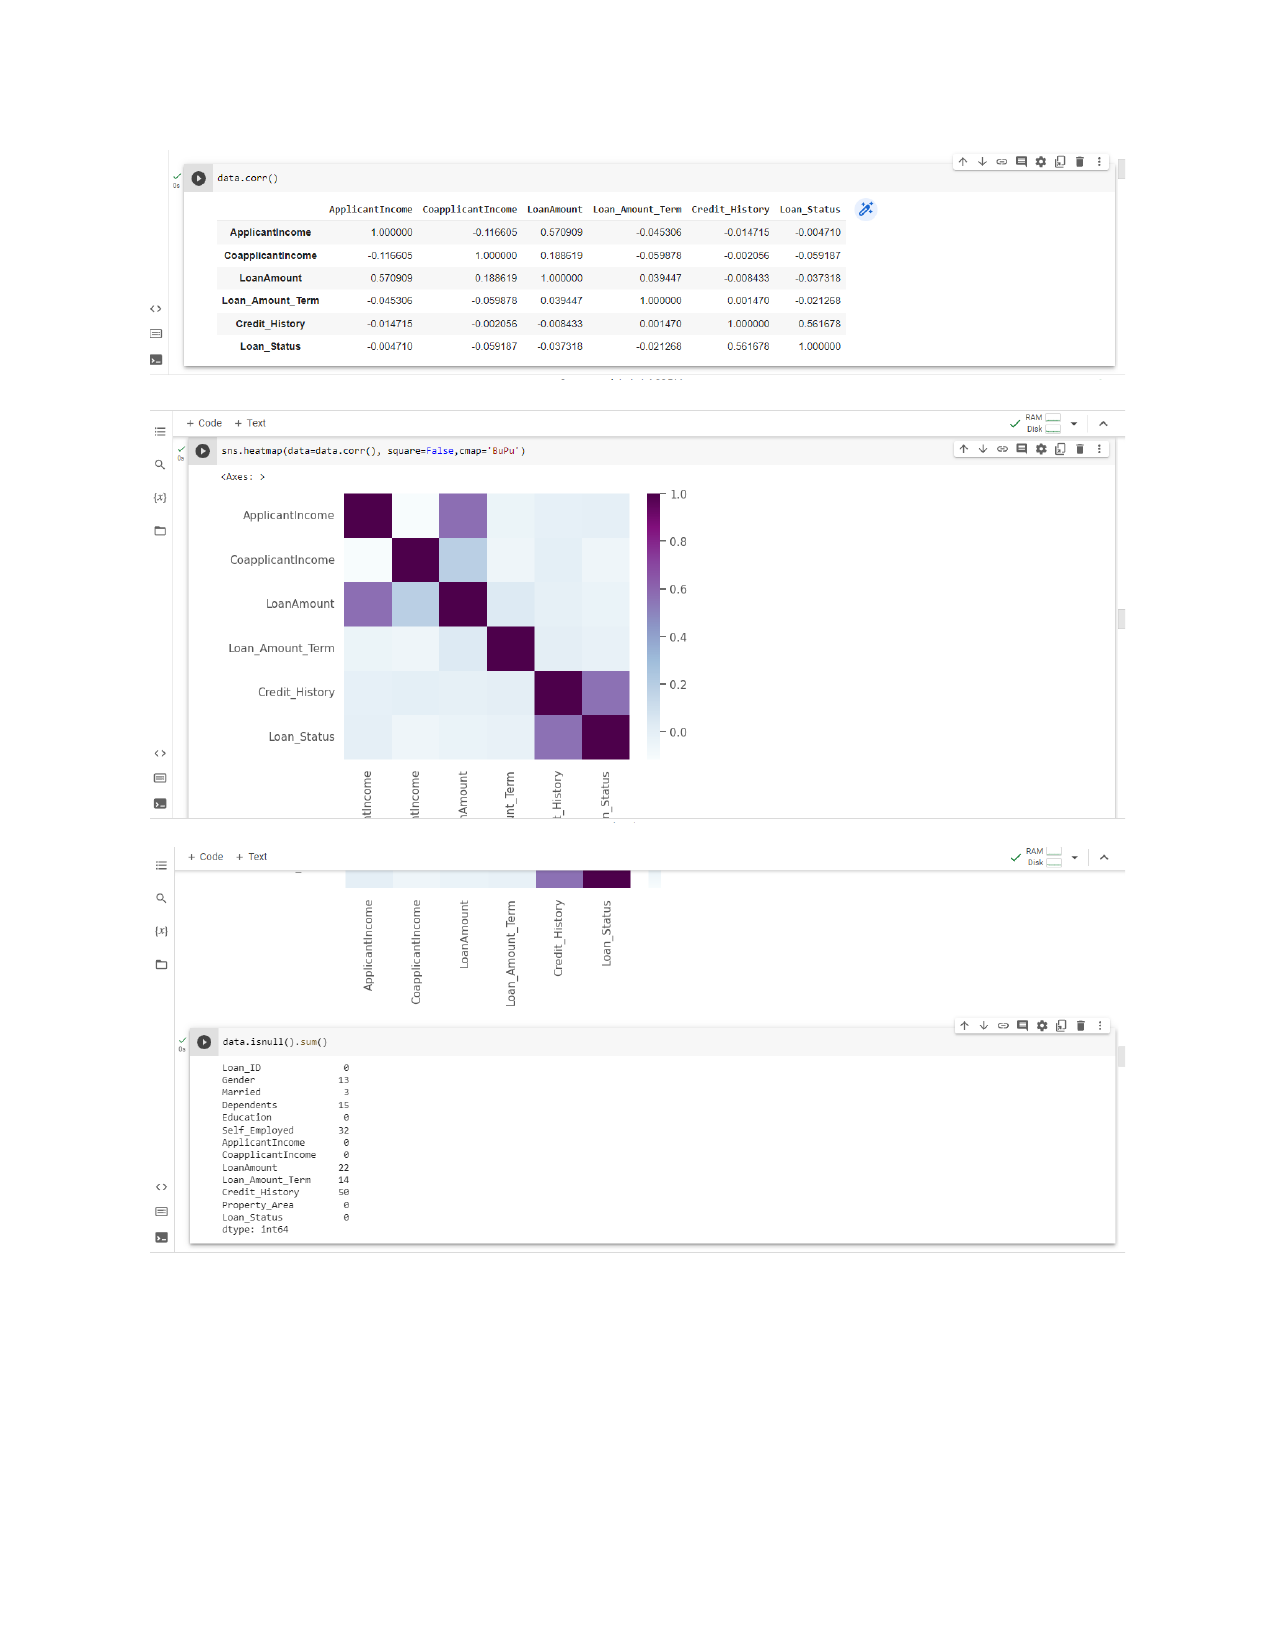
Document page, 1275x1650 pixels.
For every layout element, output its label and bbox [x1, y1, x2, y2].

picture [150, 404, 1125, 823]
picture [150, 847, 1125, 1256]
picture [150, 150, 1125, 380]
